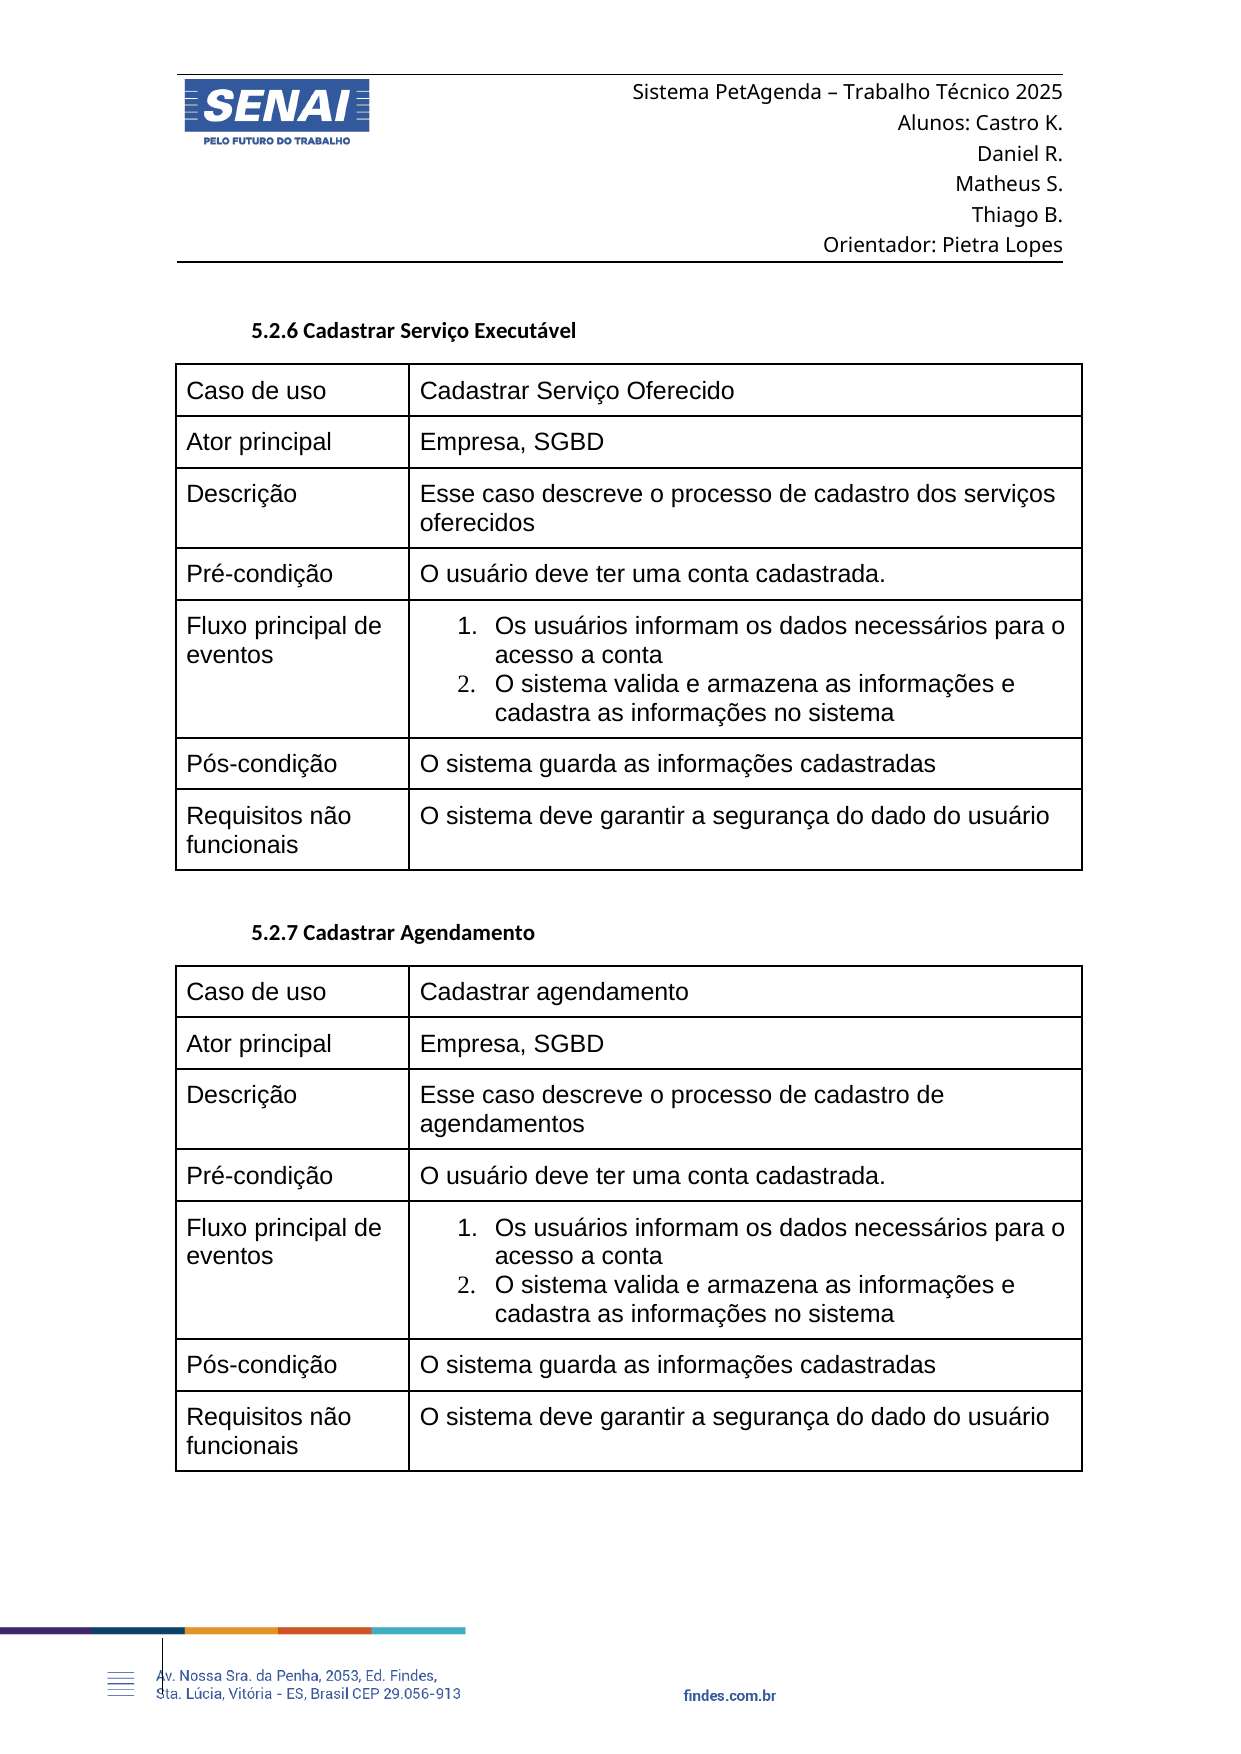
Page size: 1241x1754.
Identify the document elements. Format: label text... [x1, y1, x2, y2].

table_header Cadastrar Serviço Oferecido [410, 365, 1081, 415]
table_cell Esse caso descreve o processo de cadastro de agendamentos [410, 1070, 1081, 1148]
text 5.2.6 Cadastrar Serviço Executável [177, 316, 1063, 344]
table_cell Fluxo principal de eventos [177, 1202, 408, 1338]
text 5.2.7 Cadastrar Agendamento [177, 918, 1063, 946]
table_cell O sistema deve garantir a segurança do dado do usuário [410, 790, 1081, 869]
table_cell O sistema guarda as informações cadastradas [410, 739, 1081, 788]
table_cell Descrição [177, 1070, 408, 1148]
table_cell Empresa, SGBD [410, 417, 1081, 467]
table_header Cadastrar agendamento [410, 967, 1081, 1016]
table_cell Requisitos não funcionais [177, 1392, 408, 1470]
table_header Caso de uso [177, 365, 408, 415]
table_cell Ator principal [177, 1018, 408, 1068]
picture [176, 60, 389, 163]
picture [0, 1622, 779, 1739]
table_header Caso de uso [177, 967, 408, 1016]
table_cell Descrição [177, 469, 408, 547]
table_cell O sistema guarda as informações cadastradas [410, 1340, 1081, 1390]
table_cell Pré-condição [177, 1150, 408, 1200]
table_cell O sistema deve garantir a segurança do dado do usuário [410, 1392, 1081, 1470]
table_cell Pré-condição [177, 549, 408, 599]
table_cell O usuário deve ter uma conta cadastrada. [410, 1150, 1081, 1200]
table_cell Os usuários informam os dados necessários para o acesso a conta O sistema valida e armazena as informações e cadastra as informações no sistema [410, 601, 1081, 737]
table_cell Ator principal [177, 417, 408, 467]
table_cell Empresa, SGBD [410, 1018, 1081, 1068]
table_cell Requisitos não funcionais [177, 790, 408, 869]
table_cell Pós-condição [177, 739, 408, 788]
table_cell Pós-condição [177, 1340, 408, 1390]
table_cell O usuário deve ter uma conta cadastrada. [410, 549, 1081, 599]
table_cell Esse caso descreve o processo de cadastro dos serviços oferecidos [410, 469, 1081, 547]
table_cell Fluxo principal de eventos [177, 601, 408, 737]
table_cell Os usuários informam os dados necessários para o acesso a conta O sistema valida e armazena as informações e cadastra as informações no sistema [410, 1202, 1081, 1338]
